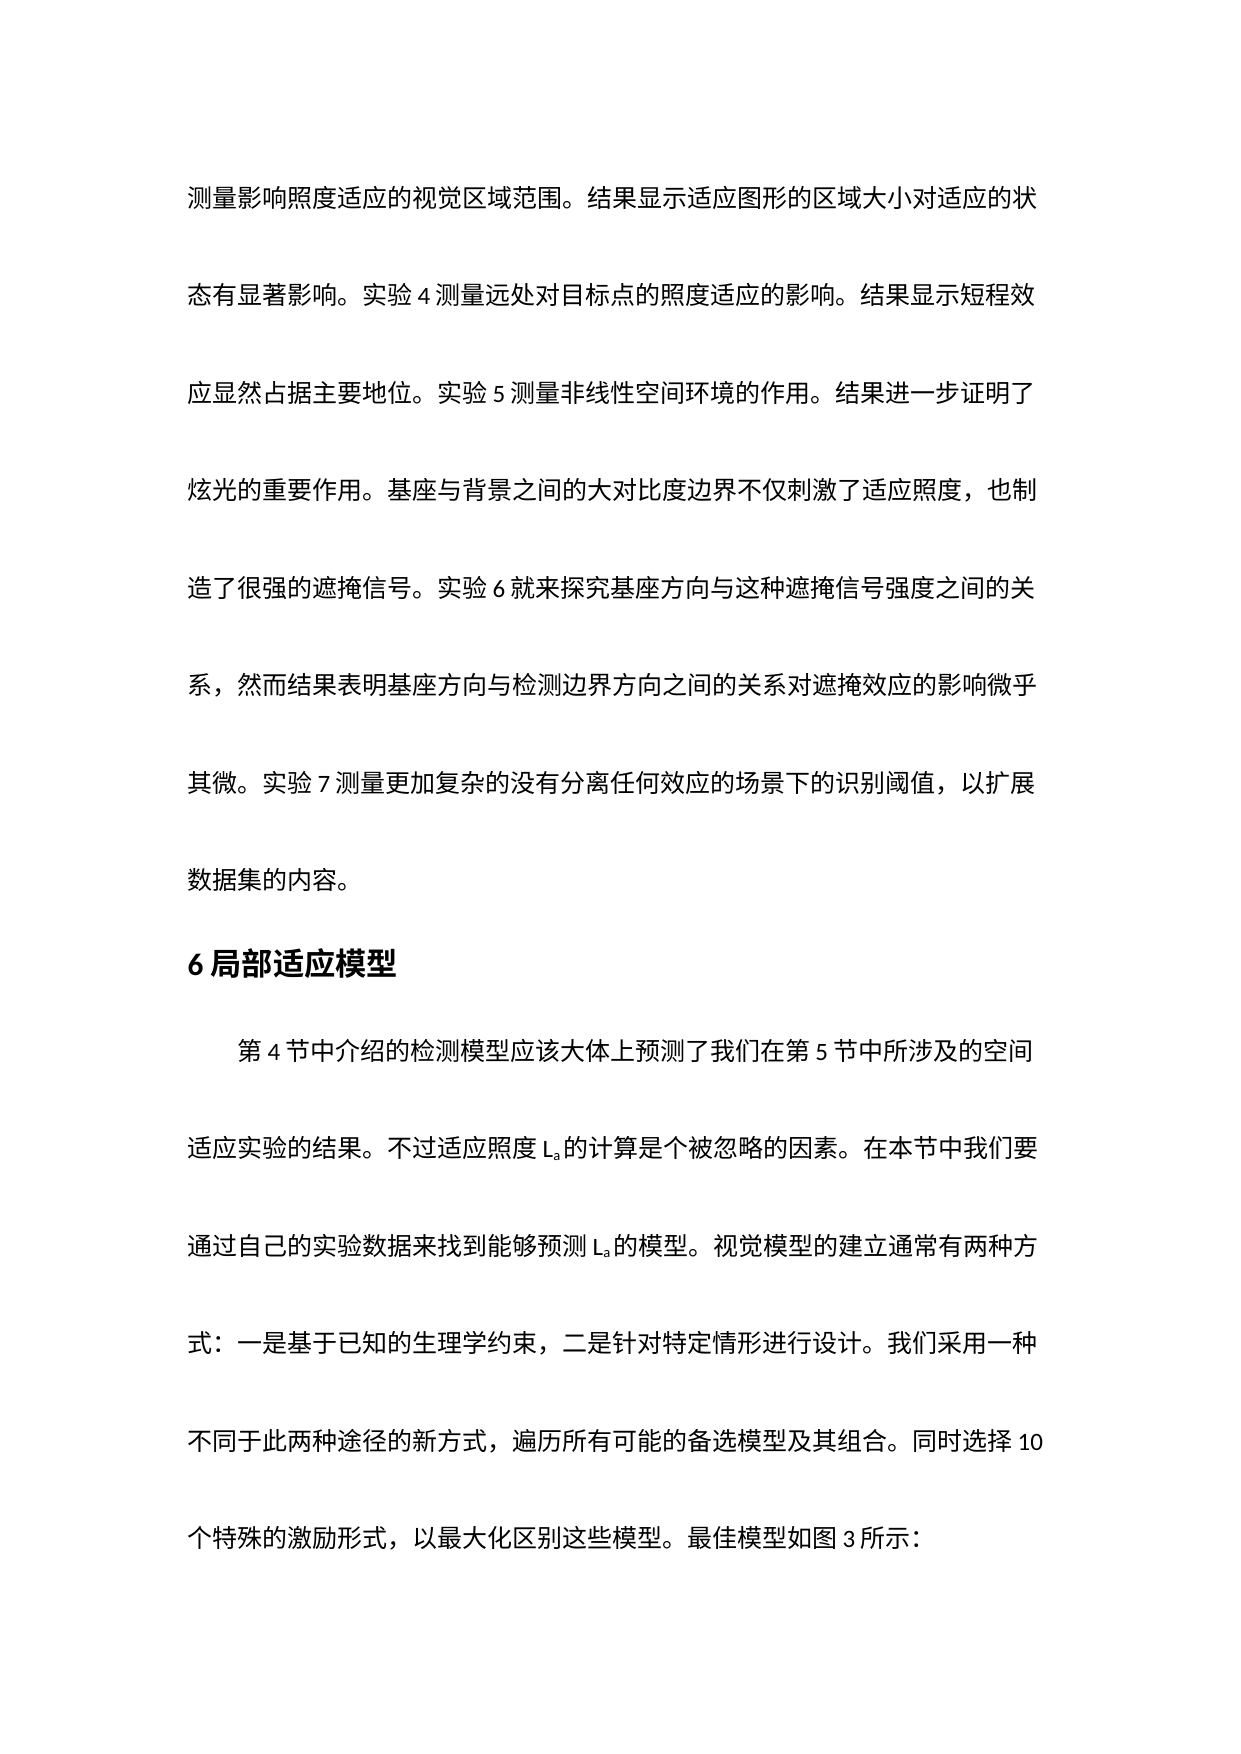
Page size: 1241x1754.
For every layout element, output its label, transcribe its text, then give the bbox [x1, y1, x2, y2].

text 6 局部适应模型 [187, 929, 1053, 994]
text 第4节中介绍的检测模型应该大体上预测了我们在第5节中所涉及的空间适应实验的结果。不过适应照度La的计算是个被忽略的因素。在本节中我们要通过自己的实验数据来找到能够预测La的模型。视觉模型的建立通常有两种方式：一是基于已知的生理学约束，二是针对特定情形进行设计。我们采用一种不同于此两种途径的新方式，遍历所有可能的备选模型及其组合。同时选择10个特殊的激励形式，以最大化区别这些模型。最佳模型如图3所示： [187, 1017, 1053, 1569]
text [187, 164, 1053, 911]
